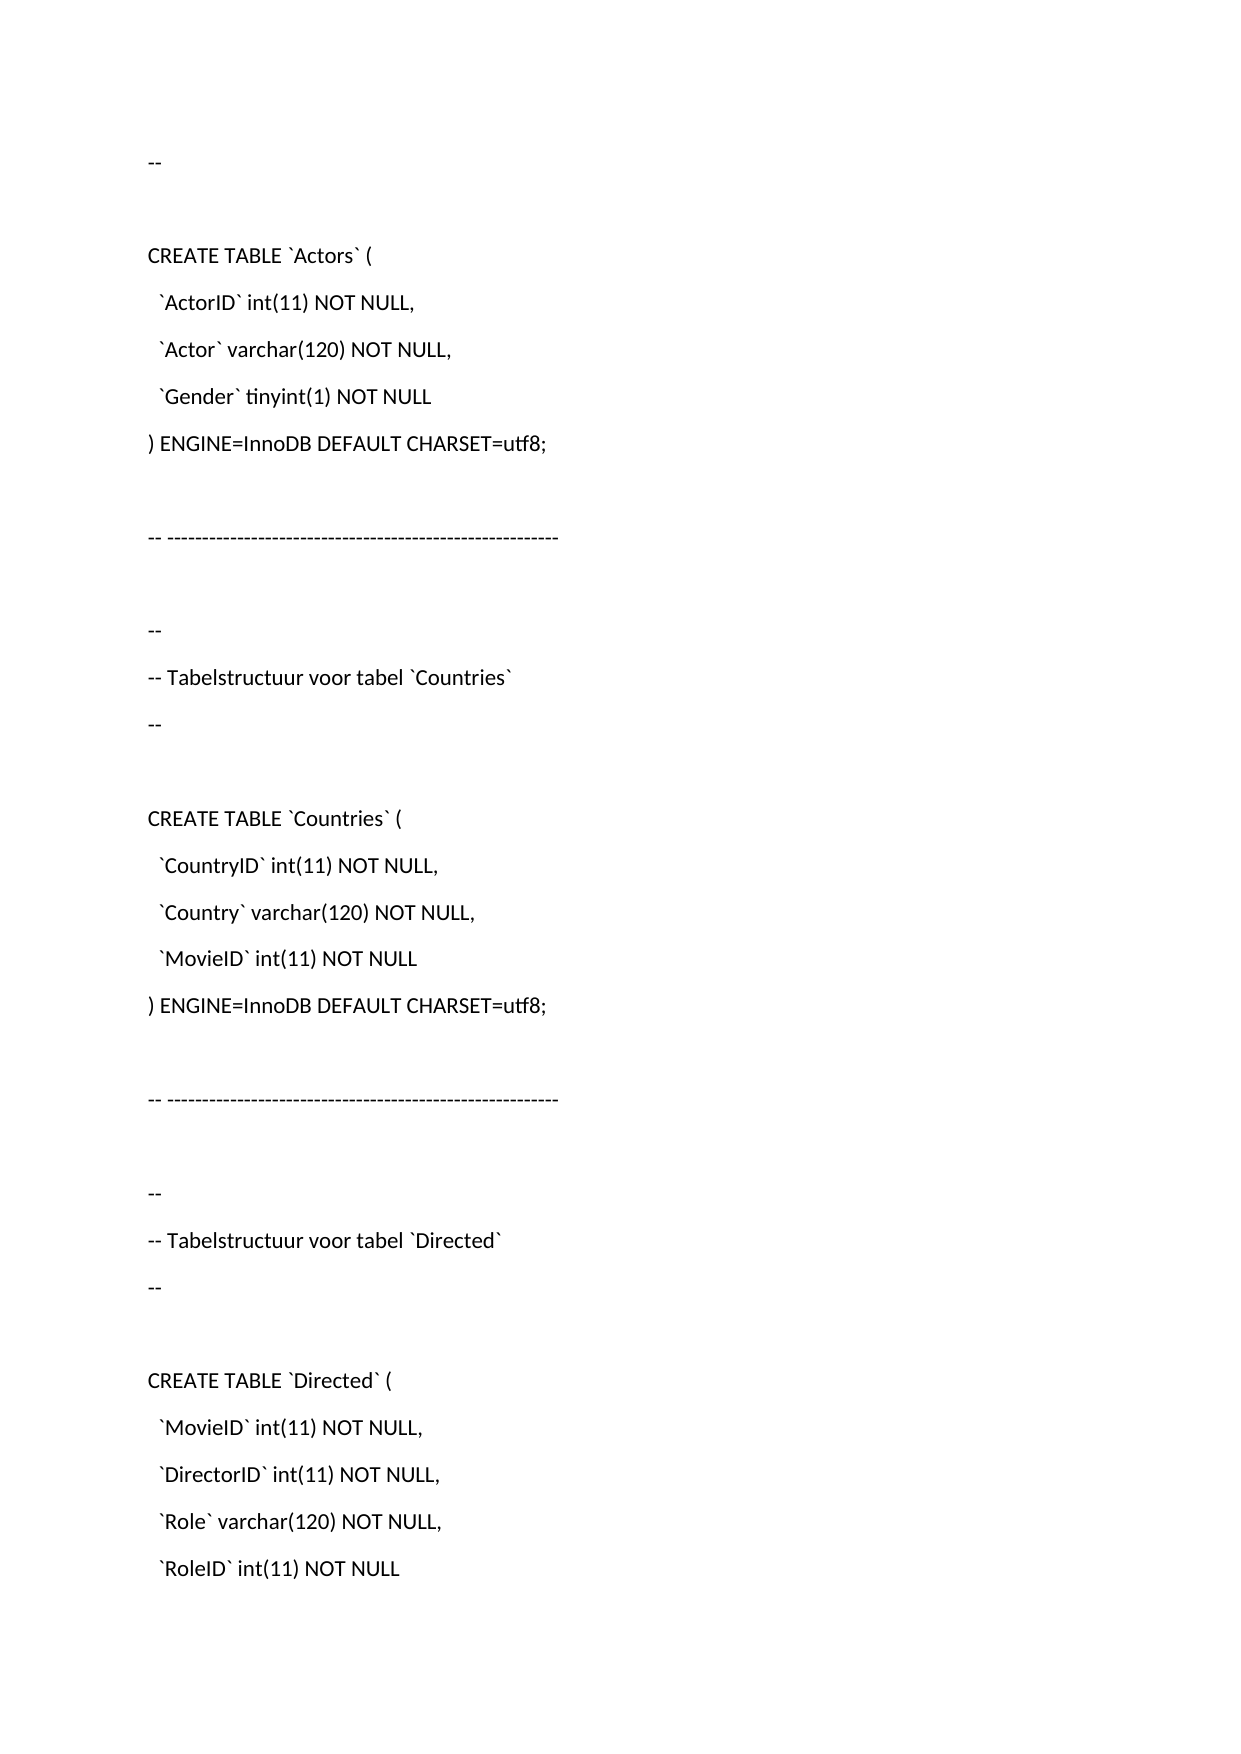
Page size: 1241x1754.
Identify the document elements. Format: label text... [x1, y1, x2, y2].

text ) ENGINE=InnoDB DEFAULT CHARSET=utf8; [148, 429, 1093, 457]
text -- [148, 1273, 1093, 1301]
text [148, 523, 1093, 551]
text CREATE TABLE `Actors` ( [148, 241, 1093, 269]
text `MovieID` int(11) NOT NULL [148, 944, 1093, 972]
text -- Tabelstructuur voor tabel `Directed` [148, 1226, 1093, 1254]
text -- [148, 148, 1093, 176]
text ) ENGINE=InnoDB DEFAULT CHARSET=utf8; [148, 991, 1093, 1019]
text CREATE TABLE `Countries` ( [148, 804, 1093, 832]
text `Role` varchar(120) NOT NULL, [148, 1507, 1093, 1535]
text -- -------------------------------------------------------- [148, 1085, 1093, 1113]
text -- Tabelstructuur voor tabel `Countries` [148, 663, 1093, 691]
text CREATE TABLE `Directed` ( [148, 1366, 1093, 1394]
text `CountryID` int(11) NOT NULL, [148, 851, 1093, 879]
text -- [148, 616, 1093, 644]
text `Gender` tinyint(1) NOT NULL [148, 382, 1093, 410]
text `Actor` varchar(120) NOT NULL, [148, 335, 1093, 363]
text `Country` varchar(120) NOT NULL, [148, 898, 1093, 926]
text -- [148, 710, 1093, 738]
text `ActorID` int(11) NOT NULL, [148, 288, 1093, 316]
text `MovieID` int(11) NOT NULL, [148, 1413, 1093, 1441]
text -- [148, 1179, 1093, 1207]
text `RoleID` int(11) NOT NULL [148, 1554, 1093, 1582]
text `DirectorID` int(11) NOT NULL, [148, 1460, 1093, 1488]
